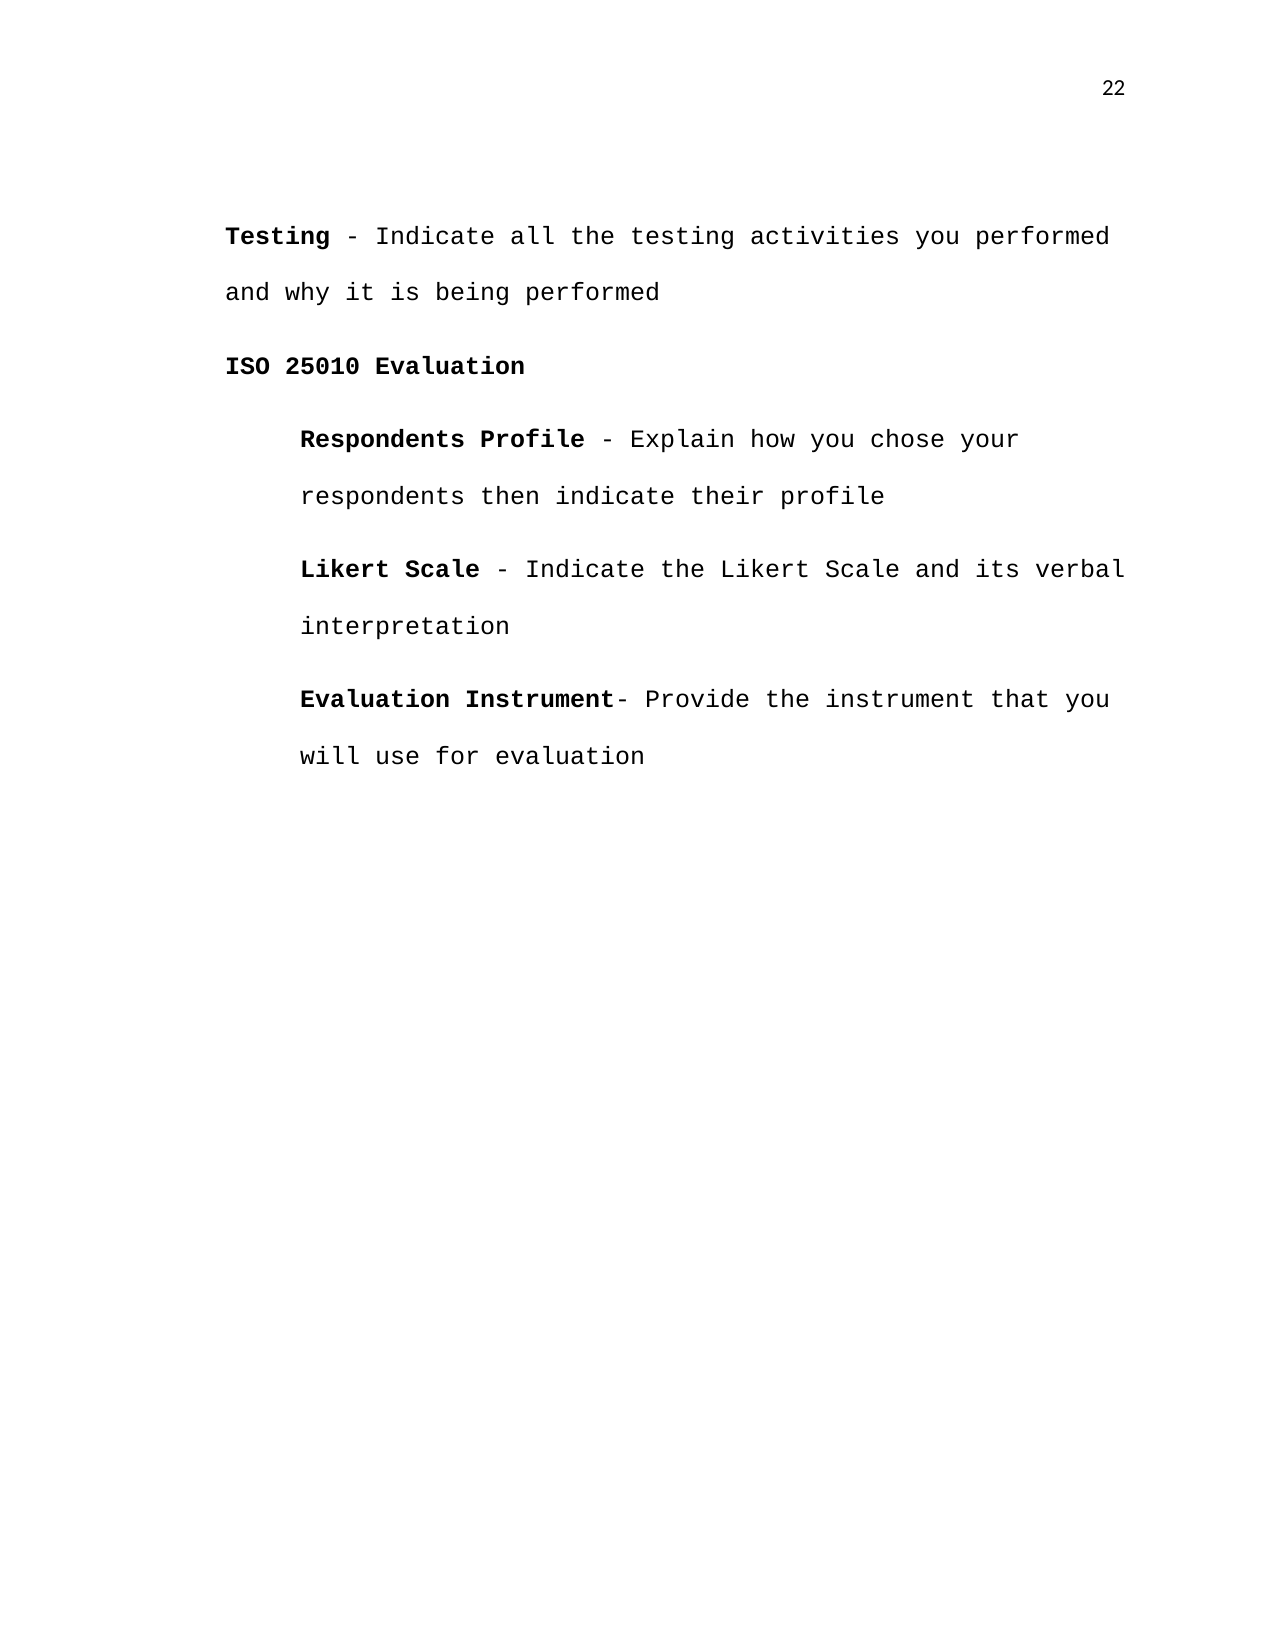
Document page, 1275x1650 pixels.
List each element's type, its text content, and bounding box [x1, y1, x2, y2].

text ISO 25010 Evaluation [225, 353, 1125, 382]
text Evaluation Instrument- Provide the instrument that you will use for evaluation [300, 687, 1125, 772]
text Respondents Profile - Explain how you chose your respondents then indicate their profile [300, 427, 1125, 512]
text Likert Scale - Indicate the Likert Scale and its verbal interpretation [300, 557, 1125, 642]
text Testing - Indicate all the testing activities you performed and why it is being performed [225, 223, 1125, 308]
